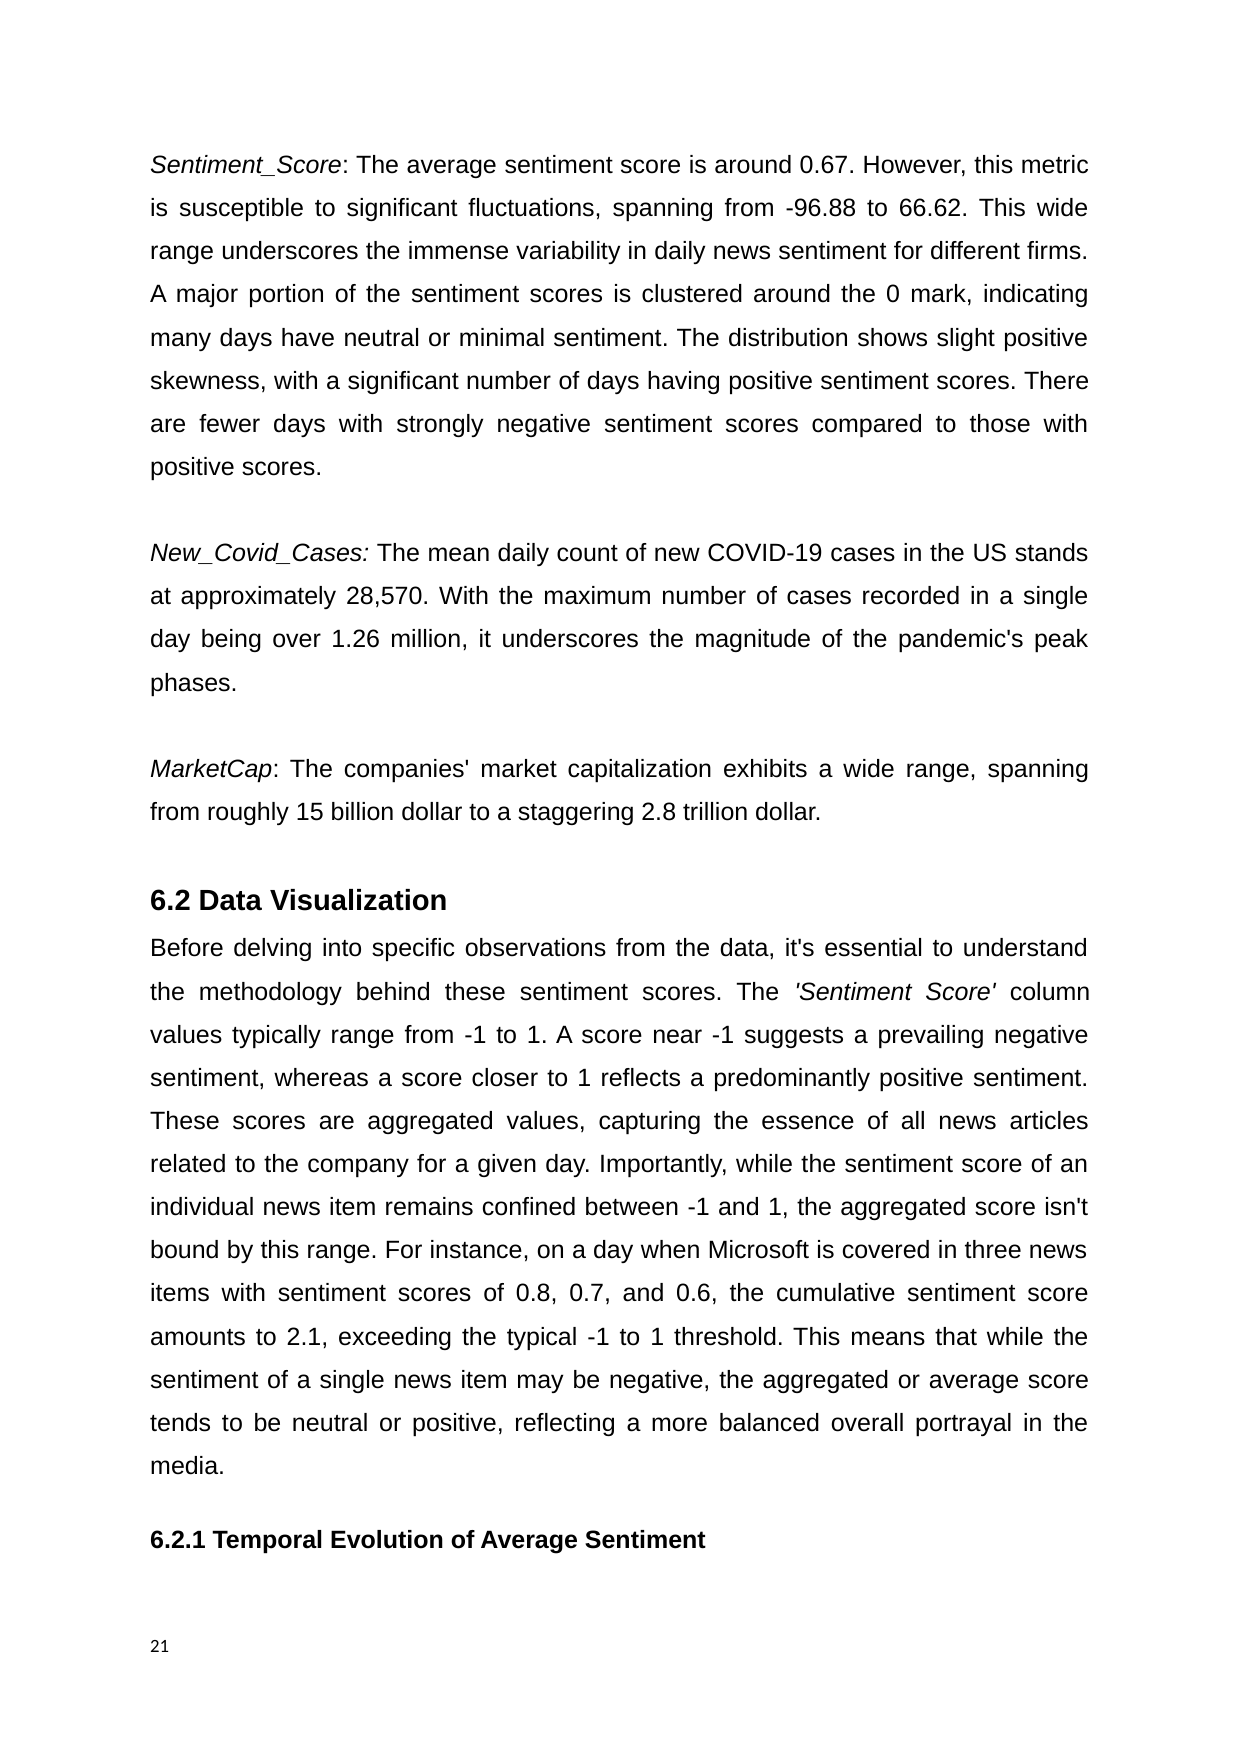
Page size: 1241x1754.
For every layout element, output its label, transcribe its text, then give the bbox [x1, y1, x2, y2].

subtitle 6.2.1 Temporal Evolution of Average Sentiment [150, 1524, 1090, 1553]
subtitle 6.2 Data Visualization [150, 883, 1090, 917]
text New_Covid_Cases: The mean daily count of new COVID-19 cases in the US stands at approximately 28,570. With the maximum number of cases recorded in a single day being over 1.26 million, it underscores the magnitude of the pandemic's peak phases. [150, 538, 1090, 696]
text Before delving into specific observations from the data, it's essential to understand the methodology behind these sentiment scores. The 'Sentiment Score' column values typically range from -1 to 1. A score near -1 suggests a prevailing negative sentiment, whereas a score closer to 1 reflects a predominantly positive sentiment. These scores are aggregated values, capturing the essence of all news articles related to the company for a given day. Importantly, while the sentiment score of an individual news item remains confined between -1 and 1, the aggregated score isn't bound by this range. For instance, on a day when Microsoft is covered in three news items with sentiment scores of 0.8, 0.7, and 0.6, the cumulative sentiment score amounts to 2.1, exceeding the typical -1 to 1 threshold. This means that while the sentiment of a single news item may be negative, the aggregated or average score tends to be neutral or positive, reflecting a more balanced overall portrayal in the media. [150, 933, 1090, 1480]
text MarketCap: The companies' market capitalization exhibits a wide range, spanning from roughly 15 billion dollar to a staggering 2.8 trillion dollar. [150, 754, 1090, 826]
text Sentiment_Score: The average sentiment score is around 0.67. However, this metric is susceptible to significant fluctuations, spanning from -96.88 to 66.62. This wide range underscores the immense variability in daily news sentiment for different firms. A major portion of the sentiment scores is clustered around the 0 mark, indicating many days have neutral or minimal sentiment. The distribution shows slight positive skewness, with a significant number of days having positive sentiment scores. There are fewer days with strongly negative sentiment scores compared to those with positive scores. [150, 150, 1090, 481]
